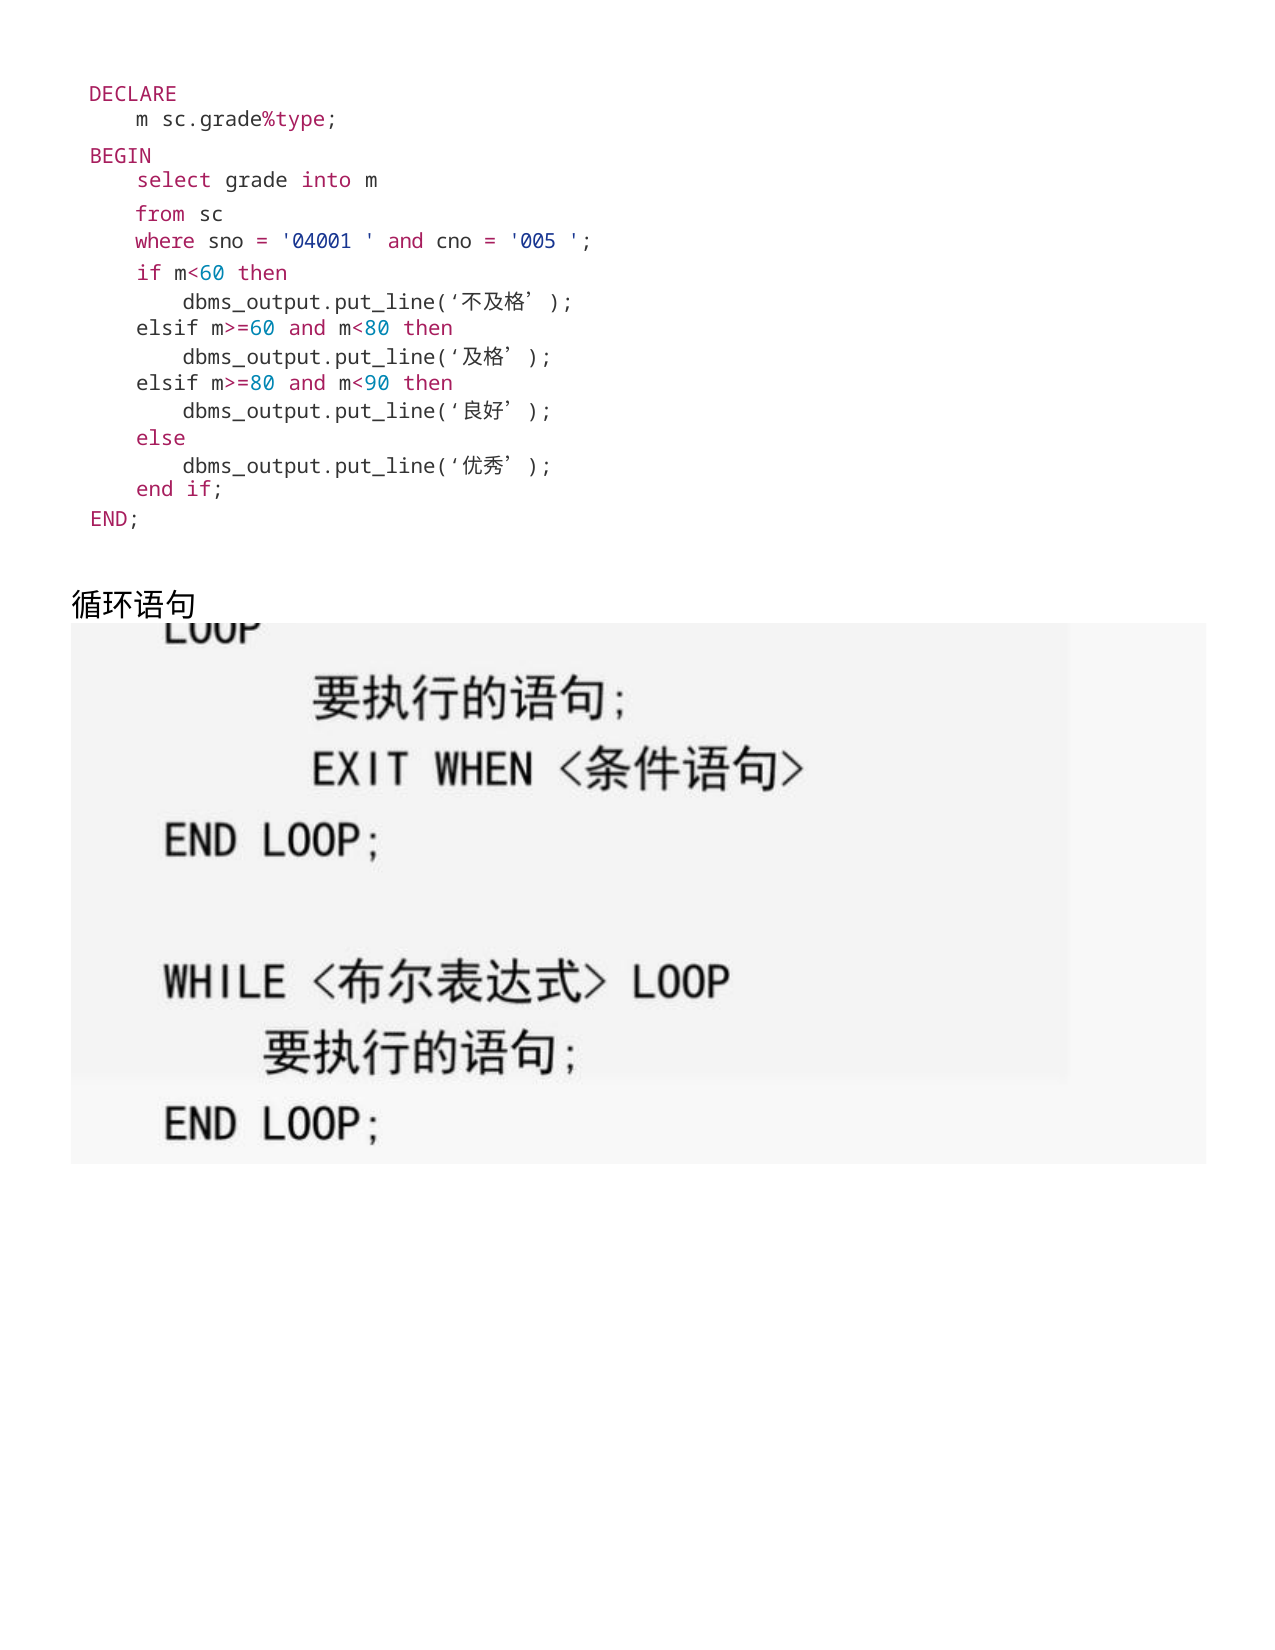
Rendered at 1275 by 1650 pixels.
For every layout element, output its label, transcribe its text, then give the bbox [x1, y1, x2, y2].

text dbms_output.put_line(‘优秀’); [182, 453, 1206, 479]
text dbms_output.put_line(‘良好’); [182, 399, 1206, 424]
text if m<60 then [136, 260, 1206, 288]
text BEGIN [89, 146, 1206, 168]
text elsif m>=60 and m<80 then [136, 314, 1206, 342]
text select grade into m [136, 171, 1206, 200]
text END; [90, 508, 1206, 536]
text elsif m>=80 and m<90 then [136, 369, 1206, 397]
text DECLARE [89, 83, 1206, 105]
text where sno = '04001 ' and cno = '005 '; [135, 230, 1206, 260]
text else [136, 424, 1206, 452]
text from sc [134, 200, 1206, 228]
picture [70, 623, 1207, 1164]
text end if; [136, 479, 1206, 507]
text dbms_output.put_line(‘不及格’); [182, 289, 1206, 314]
text 循环语句 [71, 589, 1206, 623]
text dbms_output.put_line(‘及格’); [182, 344, 1206, 369]
text m sc.grade%type; [136, 108, 1206, 136]
